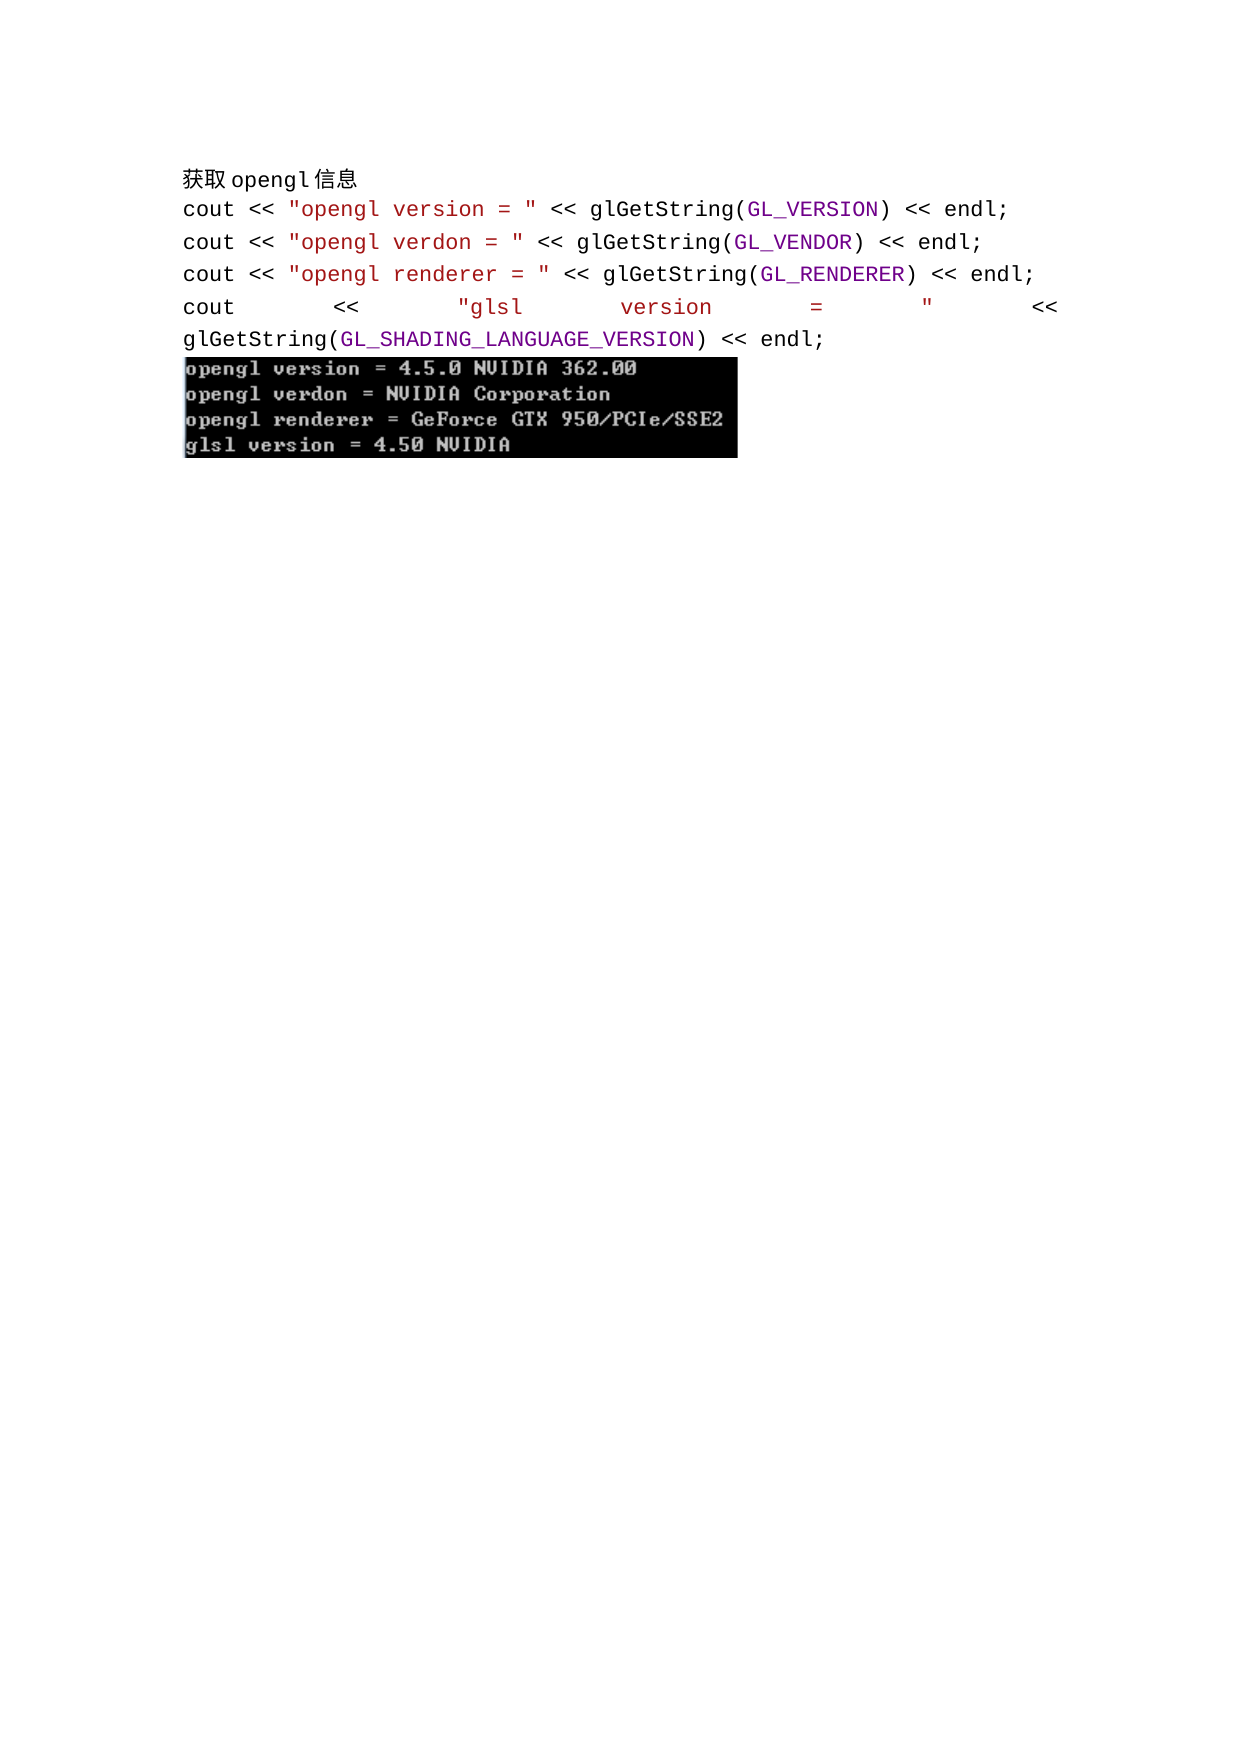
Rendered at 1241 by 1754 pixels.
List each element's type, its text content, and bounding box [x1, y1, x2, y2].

picture [182, 357, 738, 458]
text cout << "opengl verdon = " << glGetString(GL_VENDOR) << endl; [183, 227, 1058, 259]
text cout << "glsl version = " << glGetString(GL_SHADING_LANGUAGE_VERSION) << endl; [183, 321, 1058, 357]
text cout << "opengl version = " << glGetString(GL_VERSION) << endl; [183, 194, 1058, 227]
text cout << "opengl renderer = " << glGetString(GL_RENDERER) << endl; [183, 259, 1058, 292]
text 获取opengl信息 [183, 162, 1058, 194]
